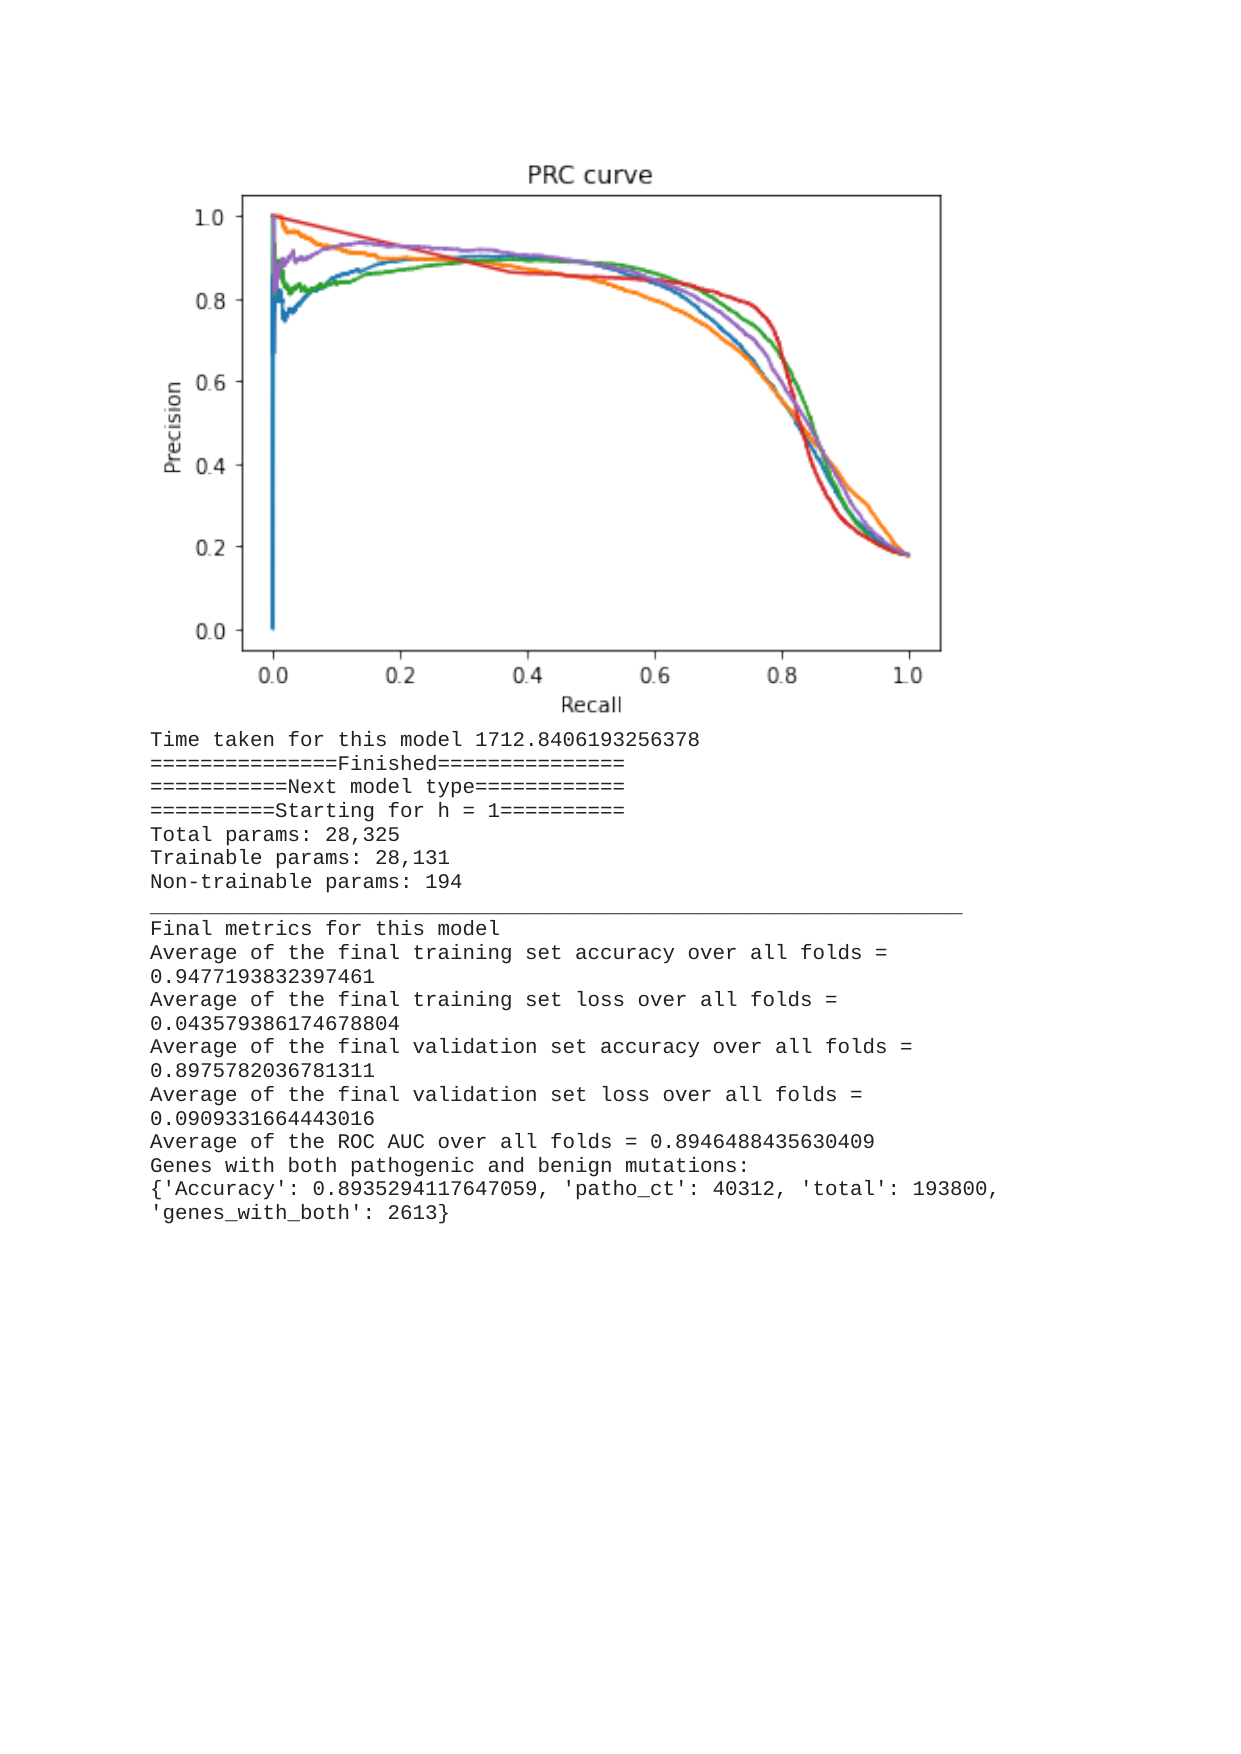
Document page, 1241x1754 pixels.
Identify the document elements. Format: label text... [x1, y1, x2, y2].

text Average of the final validation set loss over all folds = 0.0909331664443016 [150, 1084, 1090, 1131]
text _________________________________________________________________ [150, 895, 1090, 918]
text ==========Starting for h = 1========== [150, 800, 1090, 824]
text Average of the final validation set accuracy over all folds = 0.8975782036781311 [150, 1037, 1090, 1084]
text Non-trainable params: 194 [150, 871, 1090, 895]
text Average of the final training set accuracy over all folds = 0.9477193832397461 [150, 942, 1090, 989]
text Trainable params: 28,131 [150, 847, 1090, 871]
text Final metrics for this model [150, 918, 1090, 942]
text Time taken for this model 1712.8406193256378 [150, 729, 1090, 753]
text Average of the final training set loss over all folds = 0.043579386174678804 [150, 989, 1090, 1037]
text ===============Finished=============== [150, 753, 1090, 776]
text Total params: 28,325 [150, 824, 1090, 847]
text ===========Next model type============ [150, 776, 1090, 800]
text {'Accuracy': 0.8935294117647059, 'patho_ct': 40312, 'total': 193800, 'genes_with_both': 2613} [150, 1178, 1090, 1226]
picture [150, 150, 955, 730]
text Genes with both pathogenic and benign mutations: [150, 1155, 1090, 1178]
text Average of the ROC AUC over all folds = 0.8946488435630409 [150, 1131, 1090, 1155]
